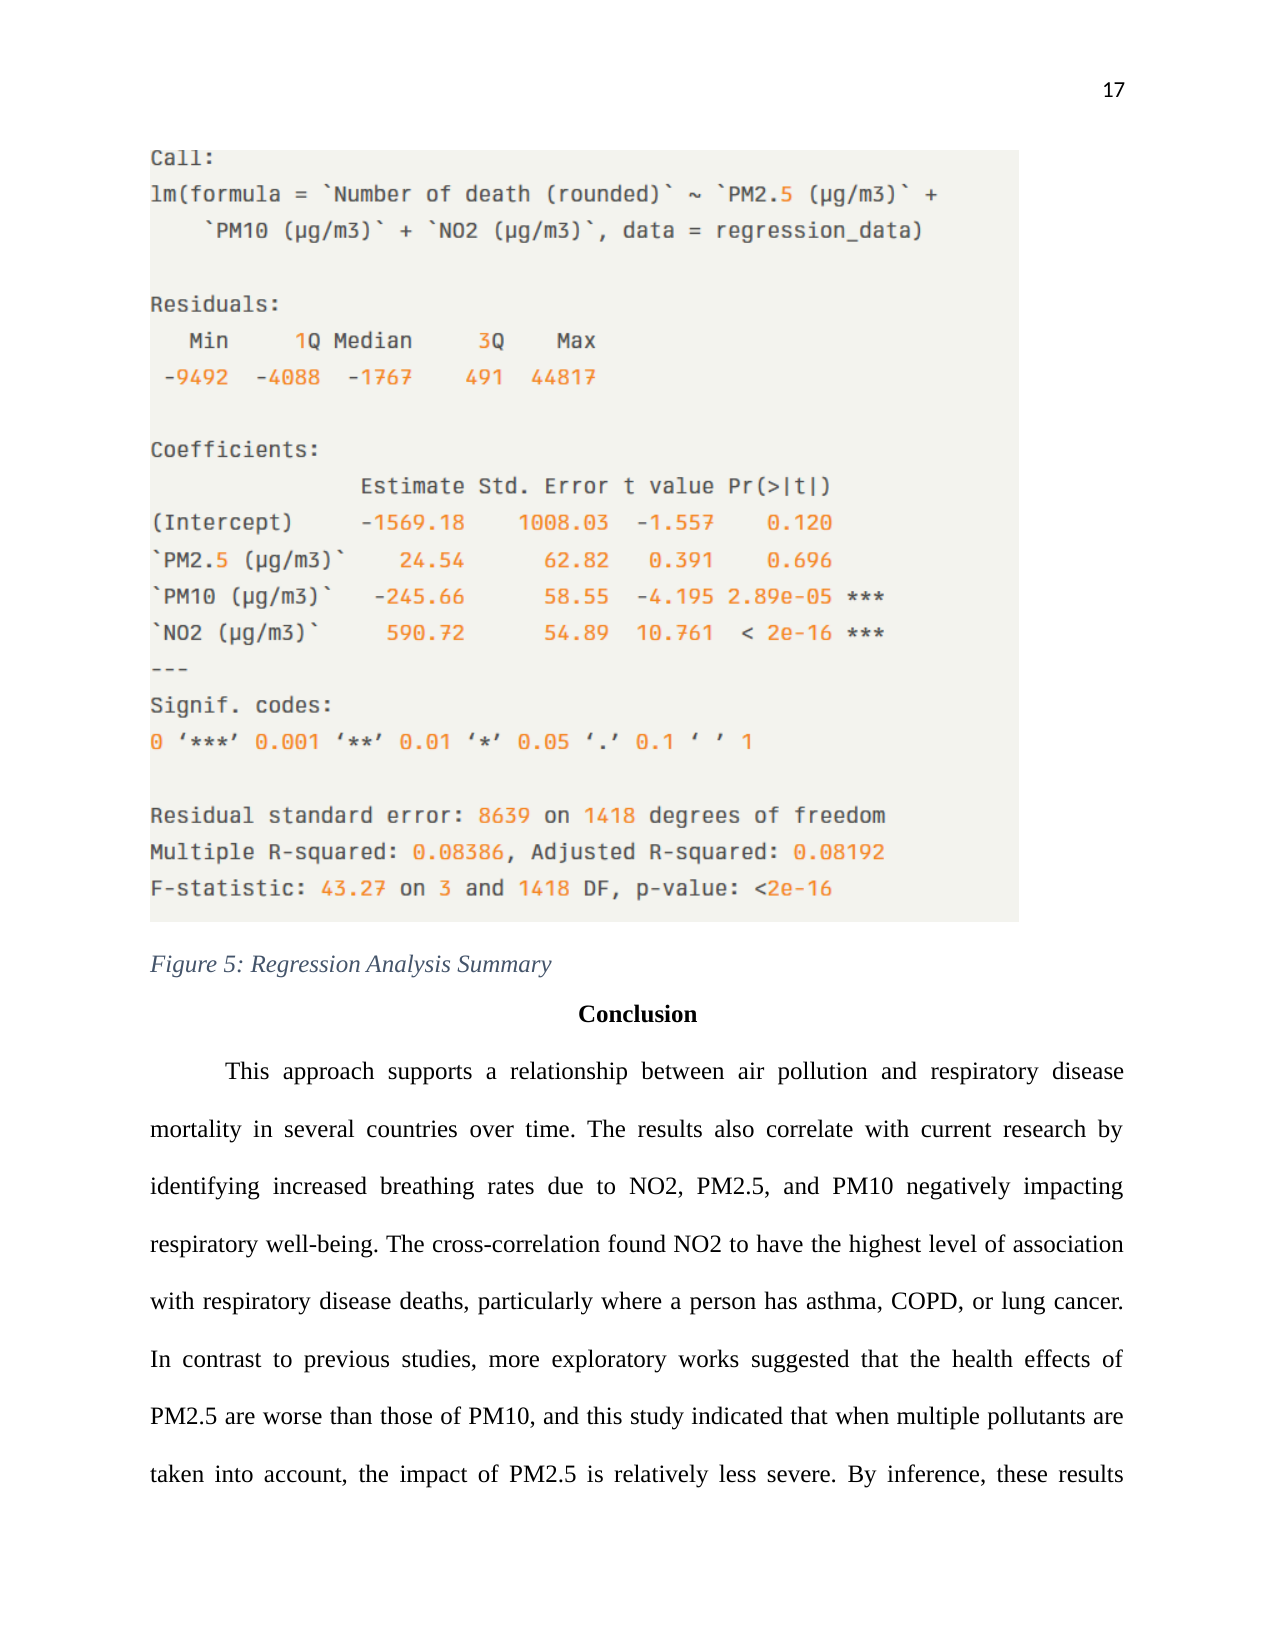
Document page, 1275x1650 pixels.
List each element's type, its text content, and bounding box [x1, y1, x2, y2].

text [150, 1056, 1125, 1488]
picture [150, 150, 1019, 922]
text Figure 5: Regression Analysis Summary [150, 949, 1125, 978]
text Conclusion [150, 999, 1125, 1028]
